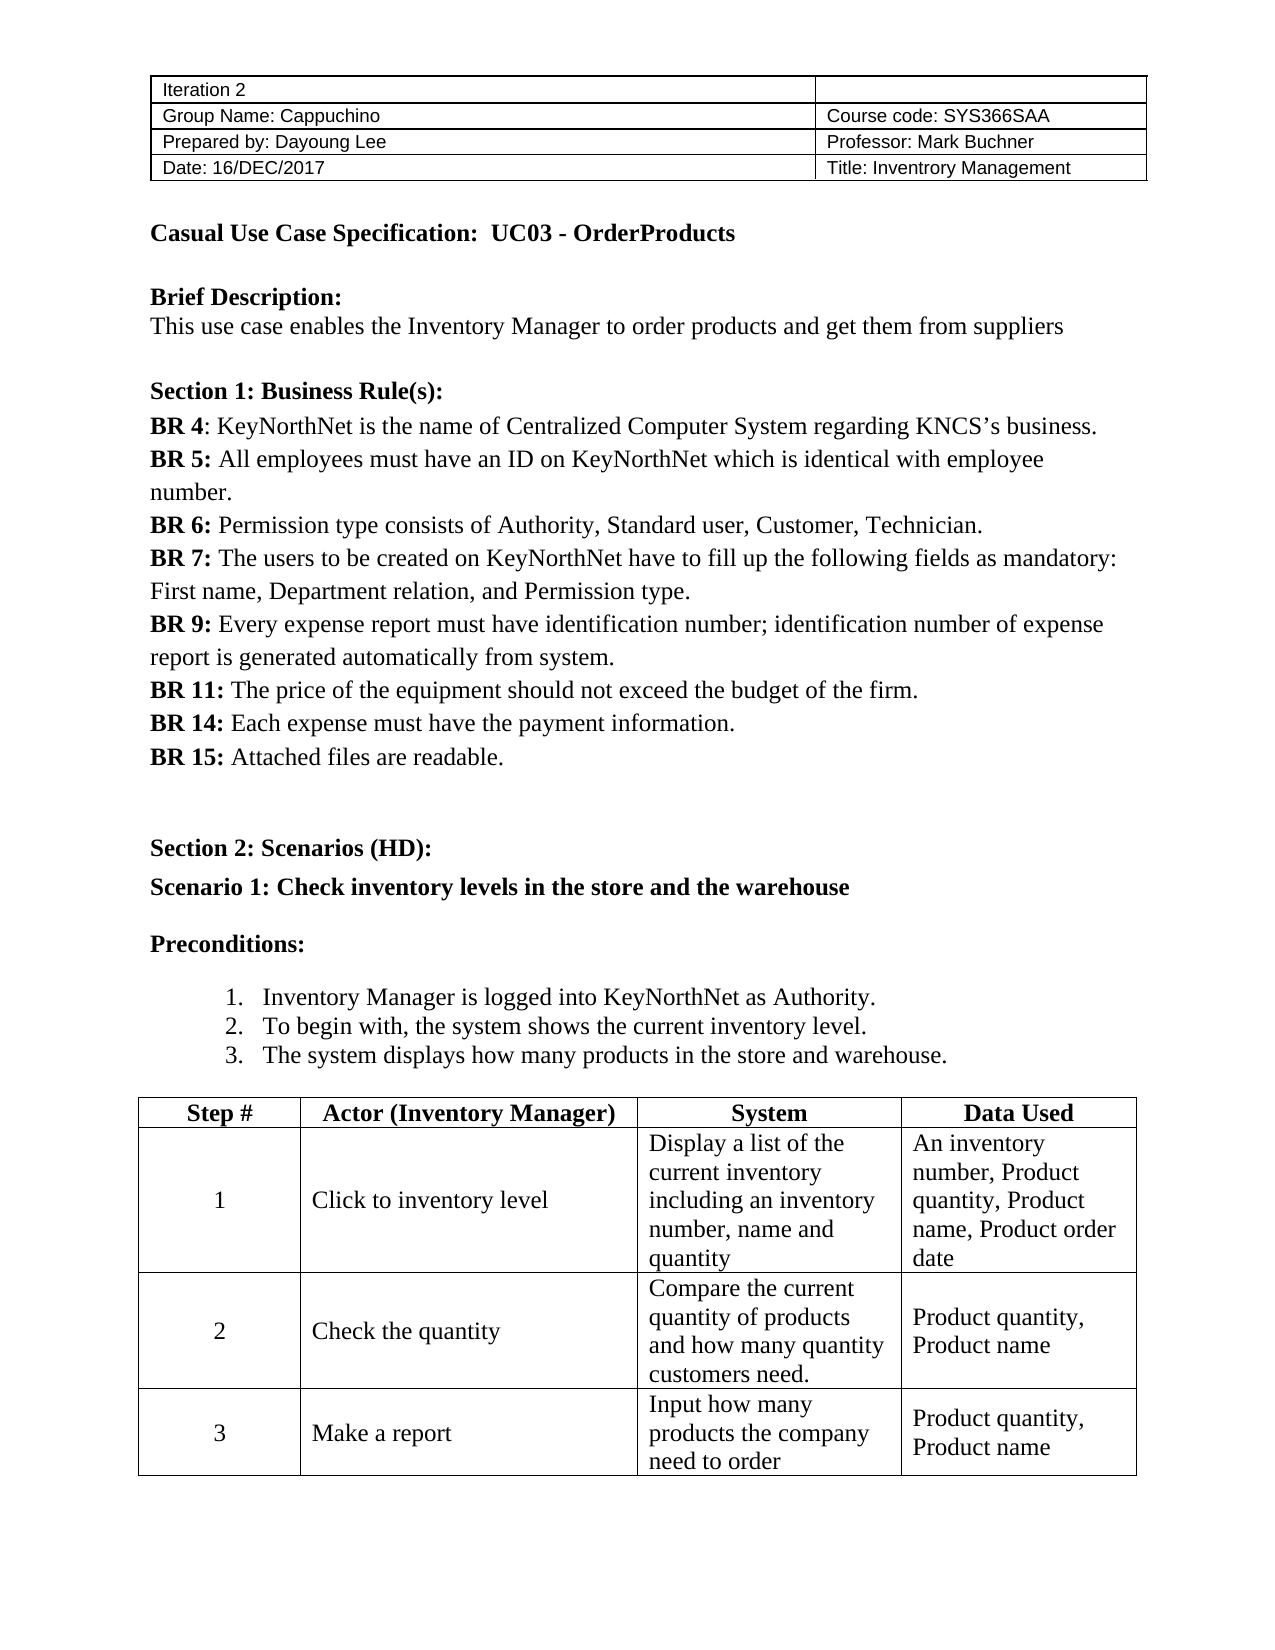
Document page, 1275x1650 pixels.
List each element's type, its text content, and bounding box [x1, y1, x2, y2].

table_cell Make a report [301, 1389, 637, 1475]
table_cell Input how many products the company need to order [638, 1389, 901, 1475]
text Preconditions: [150, 929, 1125, 958]
table_header Step # [139, 1098, 300, 1127]
text Brief Description: [150, 282, 1125, 311]
subtitle Section 2: Scenarios (HD): [150, 833, 1125, 861]
text BR 7: The users to be created on KeyNorthNet have to fill up the following fields as mandatory: First name, Department relation, and Permission type. [150, 543, 1125, 605]
list To begin with, the system shows the current inventory level. [225, 1011, 1125, 1040]
text BR 9: Every expense report must have identification number; identification number of expense report is generated automatically from system. [150, 609, 1125, 671]
table_cell 1 [139, 1128, 300, 1272]
table_cell Product quantity, Product name [902, 1389, 1136, 1475]
text This use case enables the Inventory Manager to order products and get them from suppliers [150, 311, 1125, 340]
table_cell Click to inventory level [301, 1128, 637, 1272]
list The system displays how many products in the store and warehouse. [225, 1040, 1125, 1068]
text BR 11: The price of the equipment should not exceed the budget of the firm. [150, 676, 1125, 704]
text Scenario 1: Check inventory levels in the store and the warehouse [150, 872, 1125, 901]
table_header System [638, 1098, 901, 1127]
table_cell 2 [139, 1273, 300, 1388]
text BR 6: Permission type consists of Authority, Standard user, Customer, Technician. [150, 510, 1125, 539]
table_cell Display a list of the current inventory including an inventory number, name and quantity [638, 1128, 901, 1272]
table_cell An inventory number, Product quantity, Product name, Product order date [902, 1128, 1136, 1272]
table_header Data Used [902, 1098, 1136, 1127]
text BR 5: All employees must have an ID on KeyNorthNet which is identical with employee number. [150, 444, 1125, 506]
subtitle Section 1: Business Rule(s): [150, 376, 1125, 405]
text BR 14: Each expense must have the payment information. [150, 708, 1125, 737]
text BR 15: Attached files are readable. [150, 742, 1125, 770]
table_cell 3 [139, 1389, 300, 1475]
list Inventory Manager is logged into KeyNorthNet as Authority. [225, 982, 1125, 1011]
subtitle Casual Use Case Specification: UC03 - OrderProducts [150, 218, 1125, 247]
table_cell Product quantity, Product name [902, 1273, 1136, 1388]
text BR 4: KeyNorthNet is the name of Centralized Computer System regarding KNCS’s business. [150, 411, 1125, 440]
table_header Actor (Inventory Manager) [301, 1098, 637, 1127]
table_cell Compare the current quantity of products and how many quantity customers need. [638, 1273, 901, 1388]
table_cell Check the quantity [301, 1273, 637, 1388]
